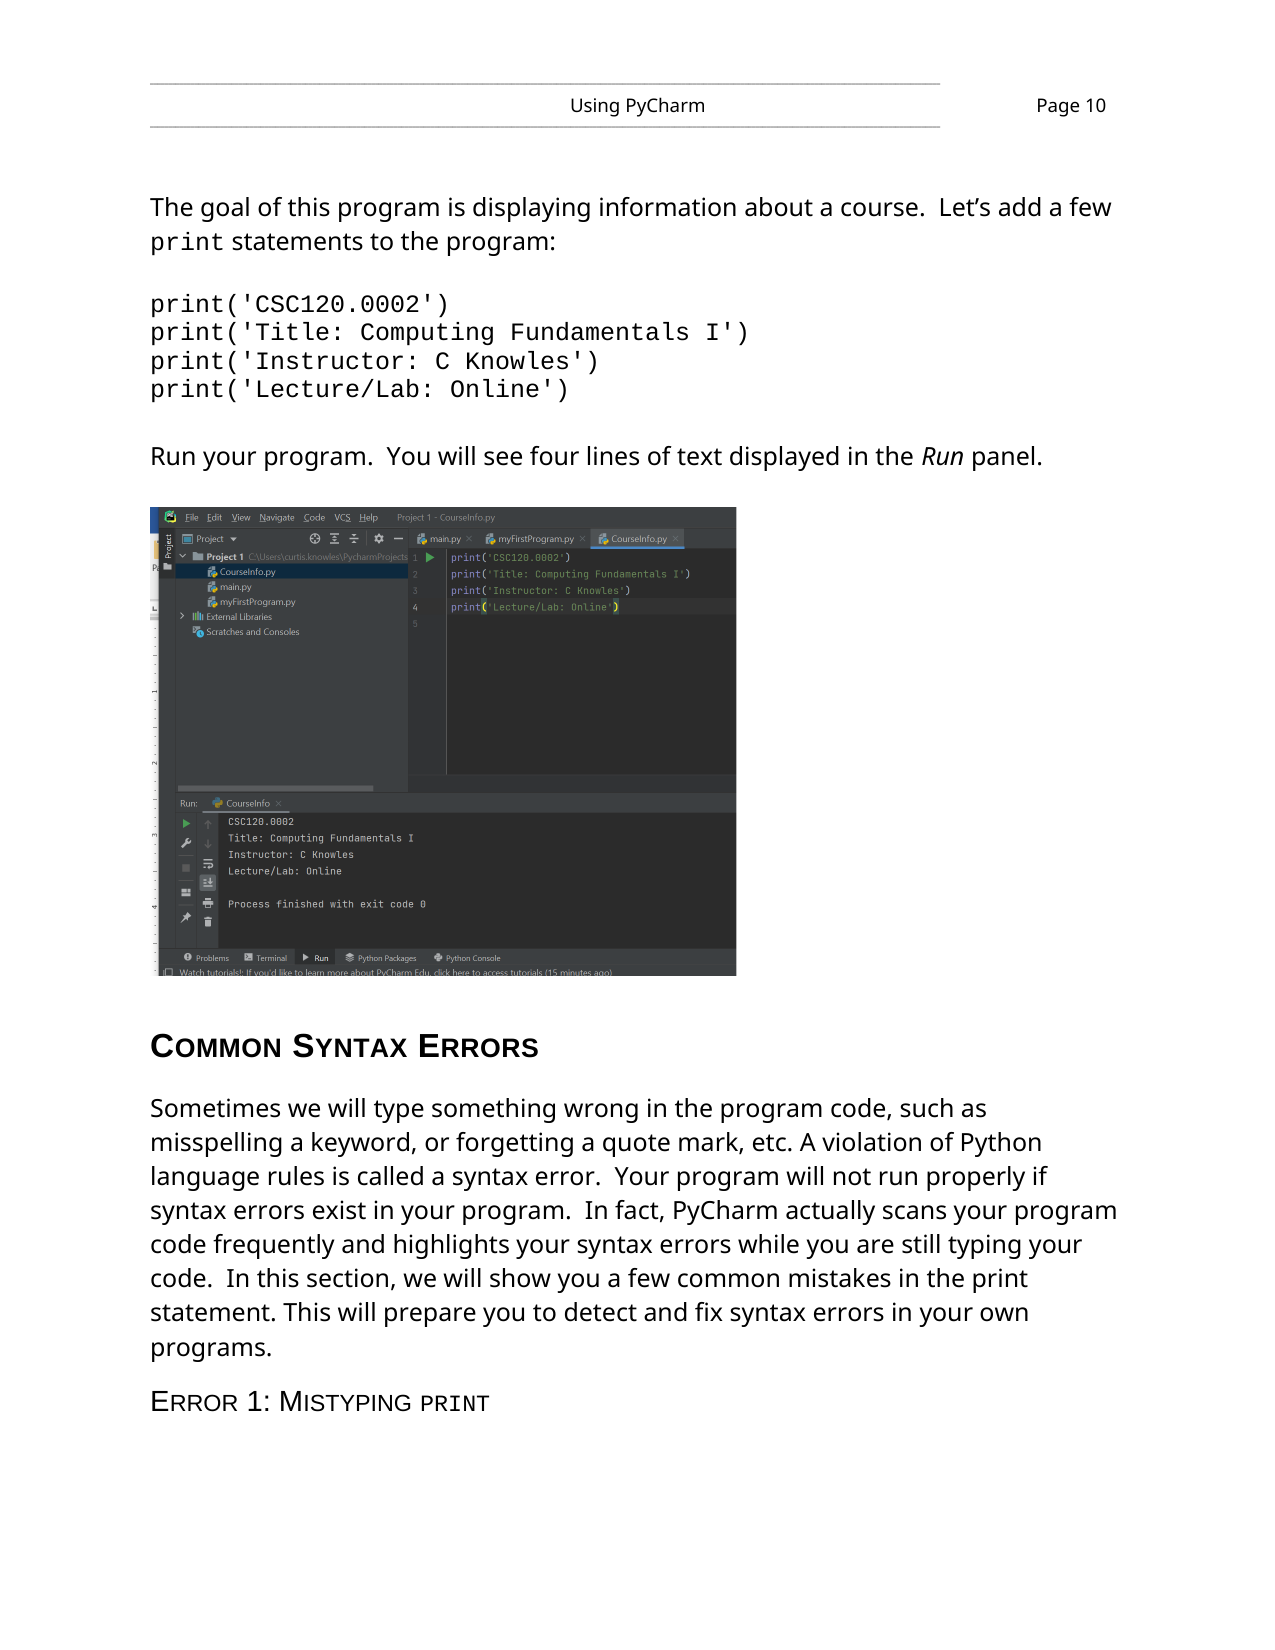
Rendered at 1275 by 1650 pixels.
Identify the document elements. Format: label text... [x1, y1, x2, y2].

text print('Lecture/Lab: Online') [150, 377, 1125, 405]
text The goal of this program is displaying information about a course. Let’s add a few print statements to the program: [150, 189, 1125, 258]
text Run your program. You will see four lines of text displayed in the Run panel. [150, 439, 1125, 473]
subtitle Error 1: Mistyping print [150, 1384, 1125, 1420]
picture [150, 507, 737, 976]
text print('Title: Computing Fundamentals I') [150, 320, 1125, 348]
subtitle Common Syntax Errors [150, 1026, 1125, 1064]
text Sometimes we will type something wrong in the program code, such as misspelling a keyword, or forgetting a quote mark, etc. A violation of Python language rules is called a syntax error. Your program will not run properly if syntax errors exist in your program. In fact, PyCharm actually scans your program code frequently and highlights your syntax errors while you are still typing your code. In this section, we will show you a few common mistakes in the print statement. This will prepare you to detect and fix syntax errors in your own programs. [150, 1091, 1125, 1363]
text print('CSC120.0002') [150, 292, 1125, 320]
text print('Instructor: C Knowles') [150, 348, 1125, 377]
